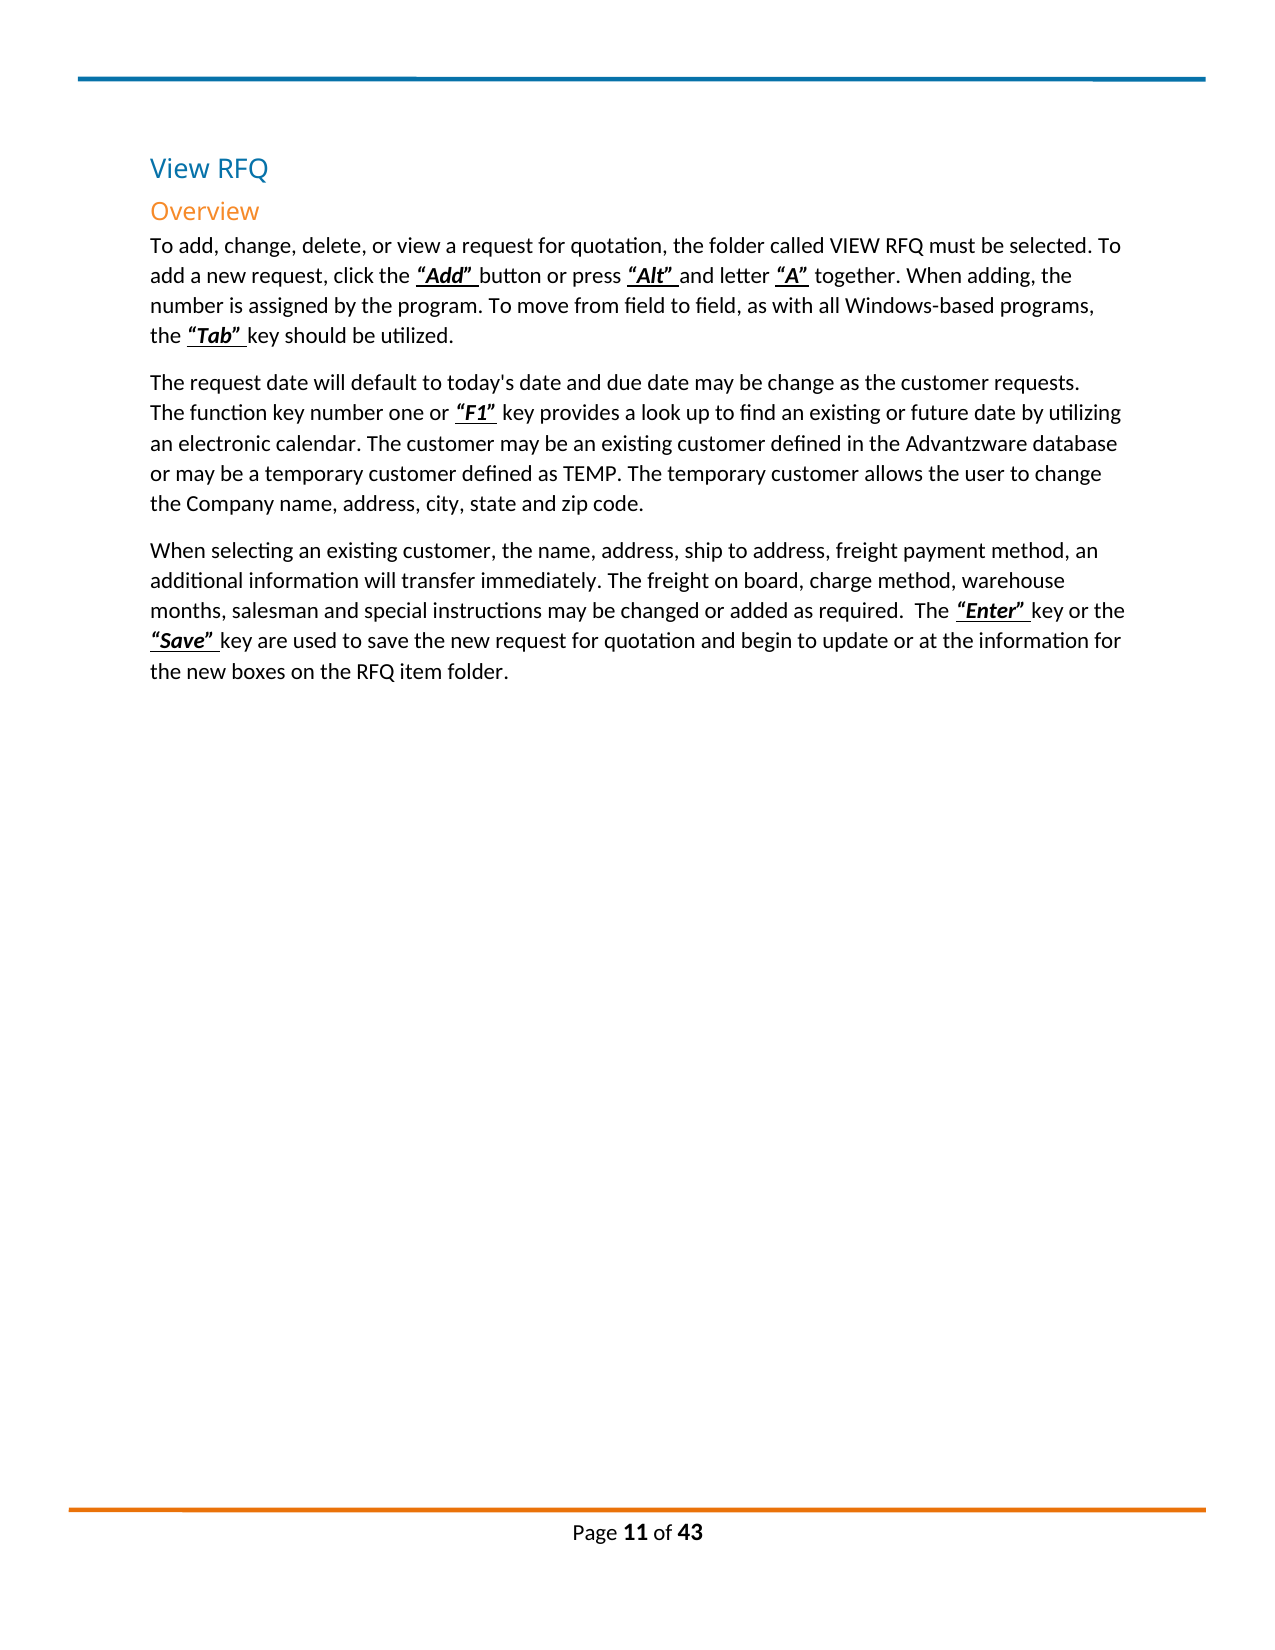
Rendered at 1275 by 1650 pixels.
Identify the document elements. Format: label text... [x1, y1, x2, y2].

text The request date will default to today's date and due date may be change as the customer requests. The function key number one or “F1” key provides a look up to find an existing or future date by utilizing an electronic calendar. The customer may be an existing customer defined in the Advantzware database or may be a temporary customer defined as TEMP. The temporary customer allows the user to change the Company name, address, city, state and zip code. [150, 368, 1125, 517]
subtitle View RFQ [150, 150, 1125, 187]
text To add, change, delete, or view a request for quotation, the folder called VIEW RFQ must be selected. To add a new request, click the “Add” button or press “Alt” and letter “A” together. When adding, the number is assigned by the program. To move from field to field, as with all Windows-based programs, the “Tab” key should be utilized. [150, 231, 1125, 349]
subtitle Overview [150, 194, 1125, 228]
text When selecting an existing customer, the name, address, ship to address, freight payment method, an additional information will transfer immediately. The freight on board, charge method, warehouse months, salesman and special instructions may be changed or added as required. The “Enter” key or the “Save” key are used to save the new request for quotation and begin to update or at the information for the new boxes on the RFQ item folder. [150, 536, 1125, 685]
